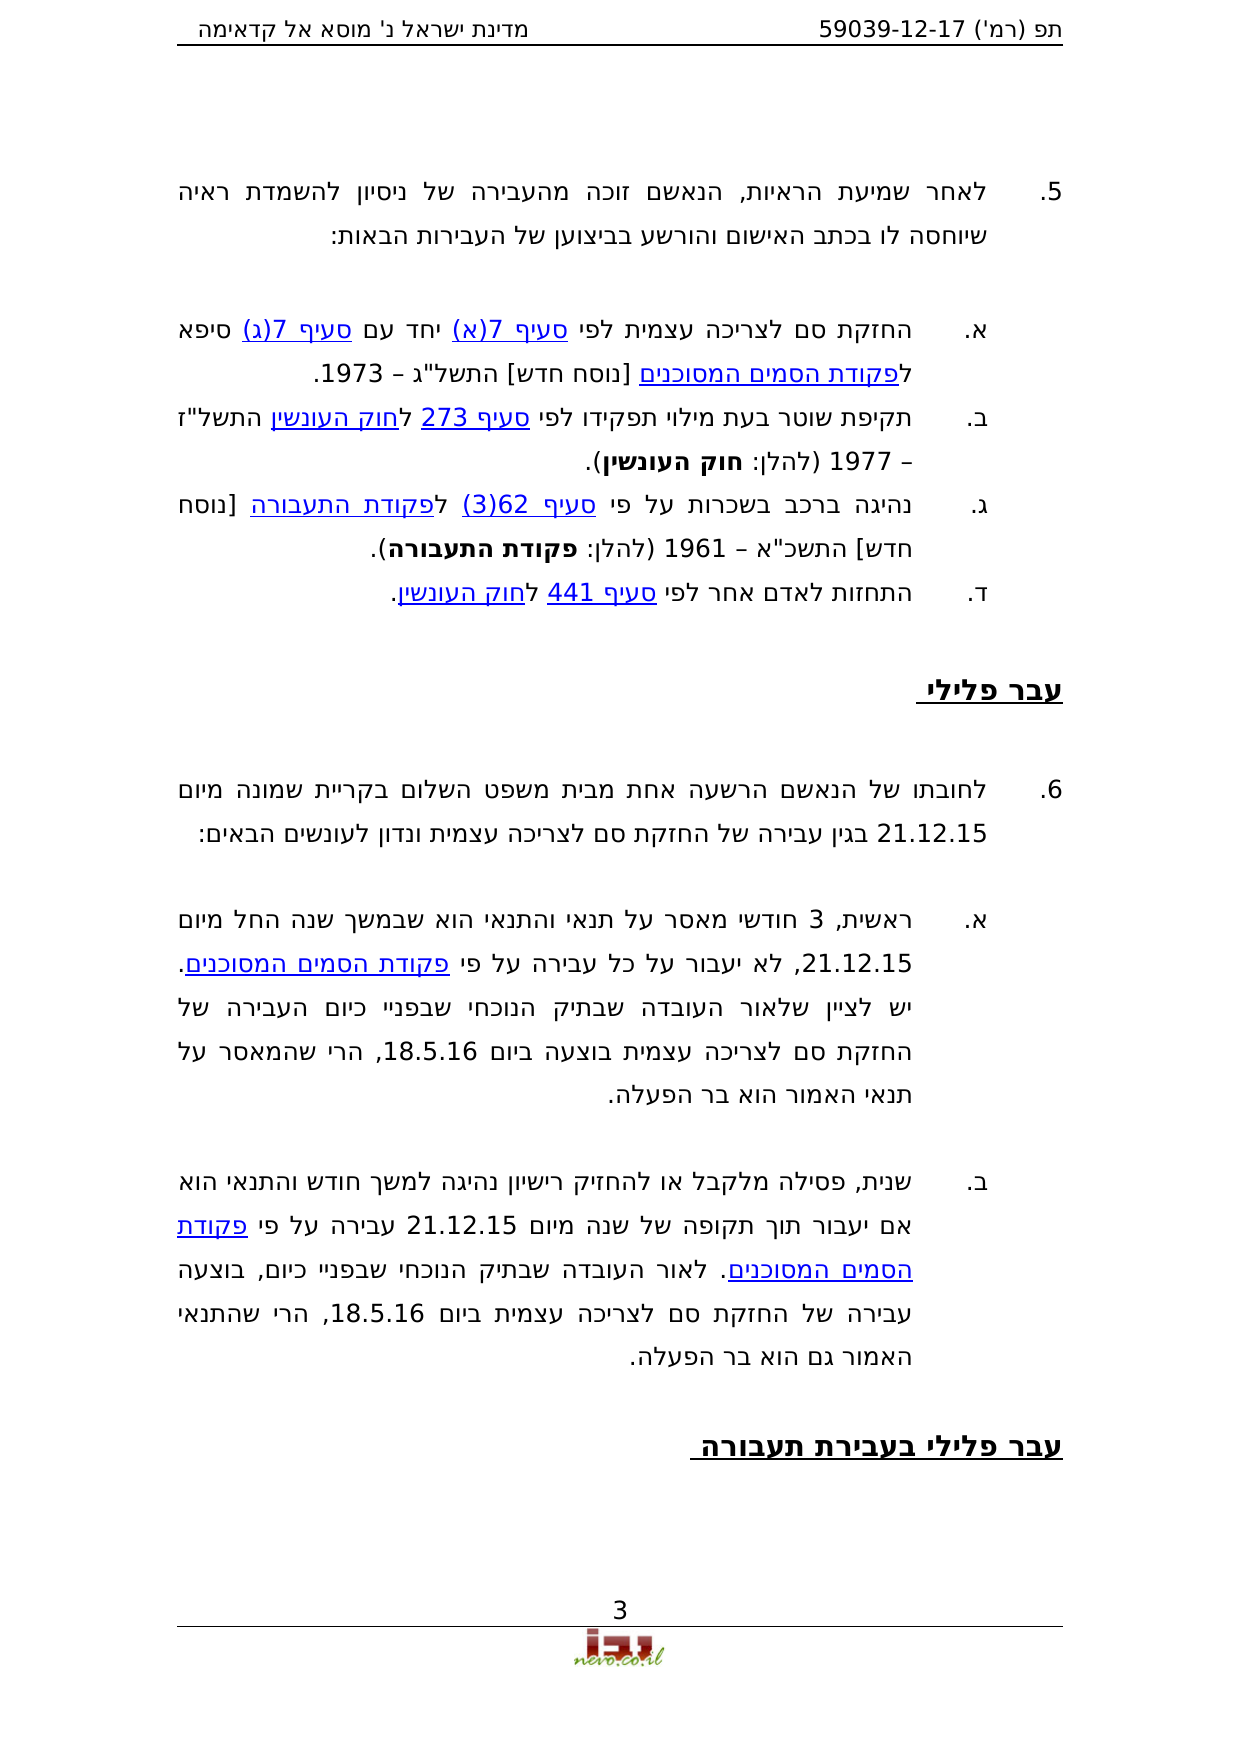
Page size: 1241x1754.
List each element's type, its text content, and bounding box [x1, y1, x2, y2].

text 5. לאחר שמיעת הראיות, הנאשם זוכה מהעבירה של ניסיון להשמדת ראיה שיוחסה לו בכתב האישום והורשע בביצוען של העבירות הבאות: [177, 177, 1063, 250]
text א. ראשית, 3 חודשי מאסר על תנאי והתנאי הוא שבמשך שנה החל מיום 21.12.15, לא יעבור על כל עבירה על פי פקודת הסמים המסוכנים. יש לציין שלאור העובדה שבתיק הנוכחי שבפניי כיום העבירה של החזקת סם לצריכה עצמית בוצעה ביום 18.5.16, הרי שהמאסר על תנאי האמור הוא בר הפעלה. [177, 906, 988, 1110]
text עבר פלילי [177, 673, 1063, 707]
text 6. לחובתו של הנאשם הרשעה אחת מבית משפט השלום בקריית שמונה מיום 21.12.15 בגין עבירה של החזקת סם לצריכה עצמית ונדון לעונשים הבאים: [177, 775, 1063, 848]
picture [574, 1628, 666, 1667]
text ד. התחזות לאדם אחר לפי סעיף 441 לחוק העונשין. [177, 578, 988, 607]
text א. החזקת סם לצריכה עצמית לפי סעיף 7(א) יחד עם סעיף 7(ג) סיפא לפקודת הסמים המסוכנים [נוסח חדש] התשל"ג – 1973. [177, 316, 988, 389]
text ב. תקיפת שוטר בעת מילוי תפקידו לפי סעיף 273 לחוק העונשין התשל"ז – 1977 (להלן: חוק העונשין). [177, 403, 988, 476]
text עבר פלילי בעבירת תעבורה [177, 1429, 1063, 1463]
text ג. נהיגה ברכב בשכרות על פי סעיף 62(3) לפקודת התעבורה [נוסח חדש] התשכ"א – 1961 (להלן: פקודת התעבורה). [177, 491, 988, 564]
text ב. שנית, פסילה מלקבל או להחזיק רישיון נהיגה למשך חודש והתנאי הוא אם יעבור תוך תקופה של שנה מיום 21.12.15 עבירה על פי פקודת הסמים המסוכנים. לאור העובדה שבתיק הנוכחי שבפניי כיום, בוצעה עבירה של החזקת סם לצריכה עצמית ביום 18.5.16, הרי שהתנאי האמור גם הוא בר הפעלה. [177, 1167, 988, 1372]
